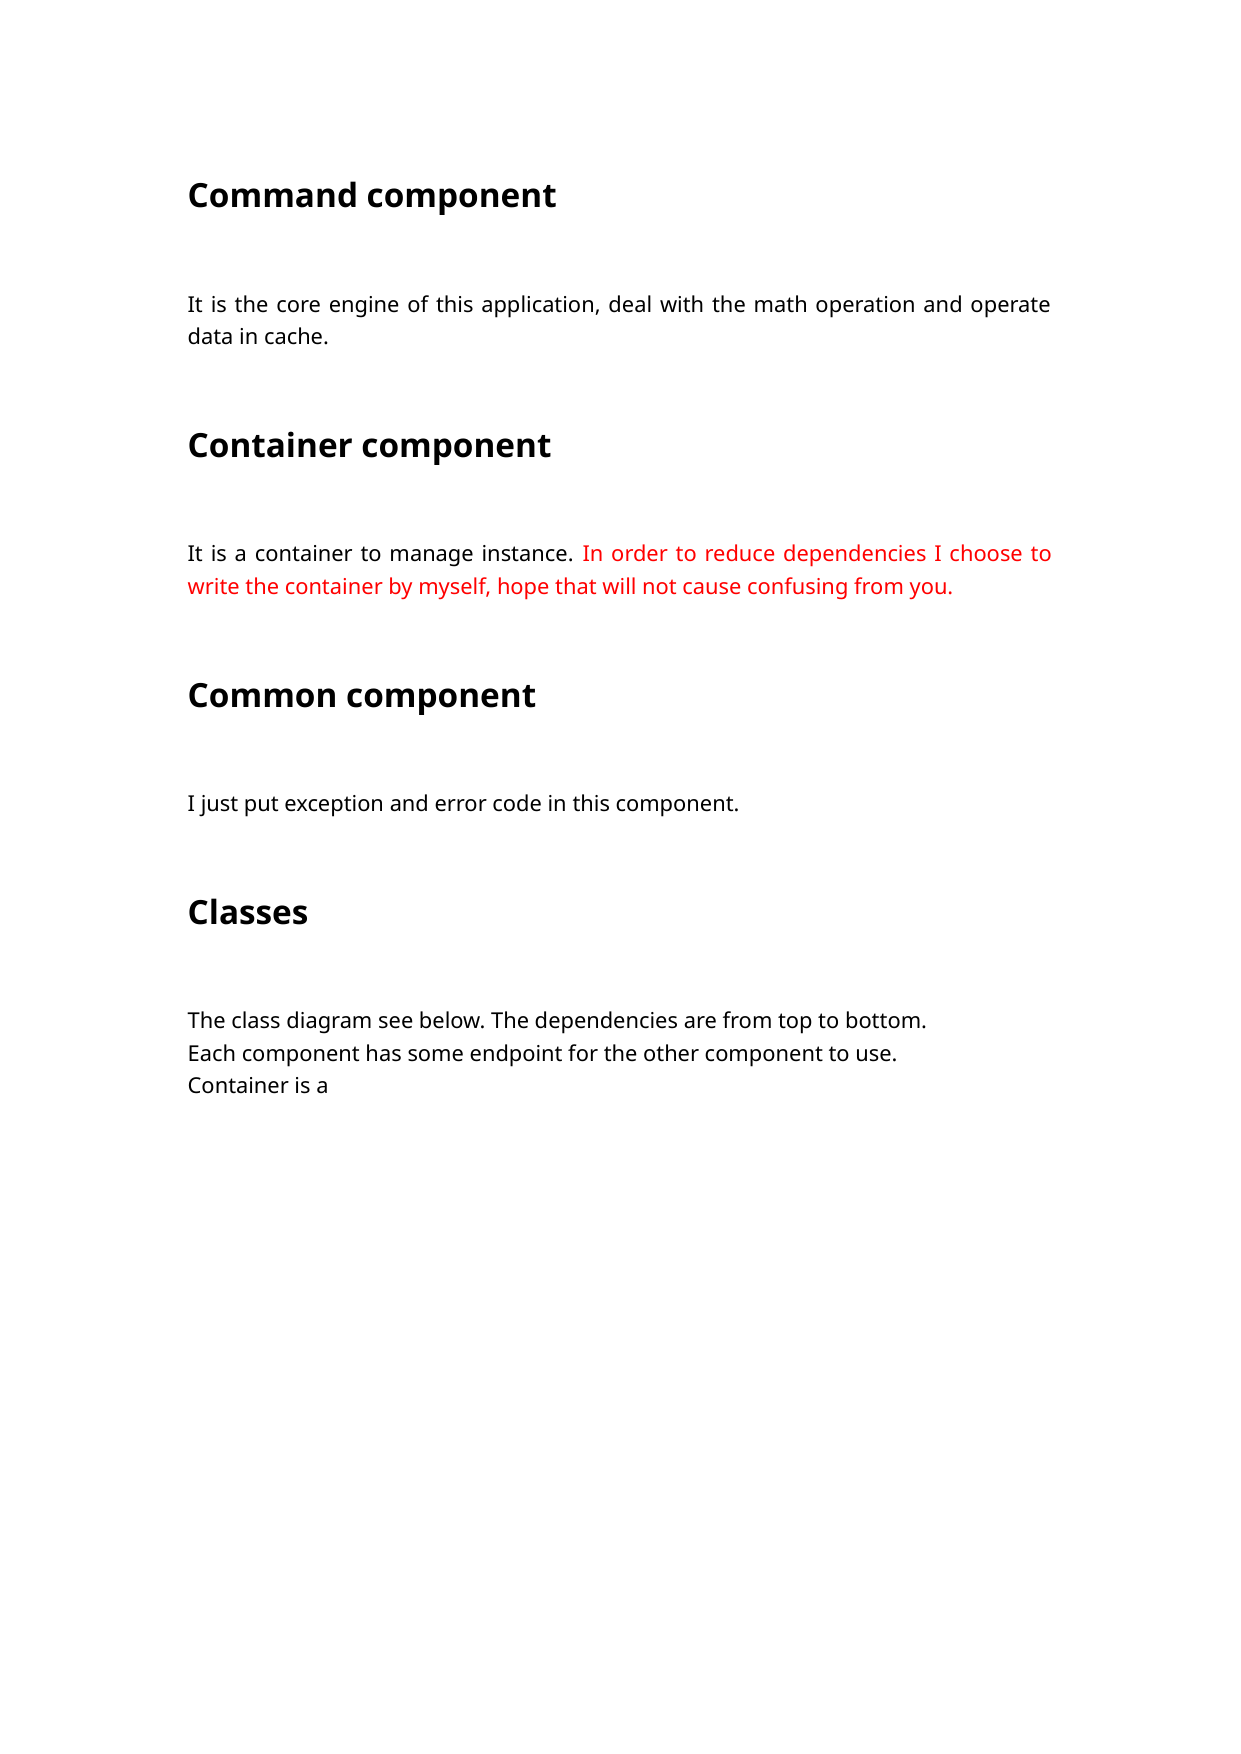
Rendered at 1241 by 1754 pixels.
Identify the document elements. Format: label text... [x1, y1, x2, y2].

subtitle Command component [187, 162, 1053, 227]
text Each component has some endpoint for the other component to use. [187, 1037, 1053, 1069]
text I just put exception and error code in this component. [187, 787, 1053, 819]
subtitle Common component [187, 662, 1053, 727]
text Container is a [187, 1069, 1053, 1102]
text The class diagram see below. The dependencies are from top to bottom. [187, 1004, 1053, 1037]
text It is a container to manage instance. In order to reduce dependencies I choose to write the container by myself, hope that will not cause confusing from you. [187, 537, 1053, 602]
subtitle Classes [187, 879, 1053, 944]
text It is the core engine of this application, deal with the math operation and operate data in cache. [187, 287, 1053, 352]
subtitle Container component [187, 412, 1053, 477]
